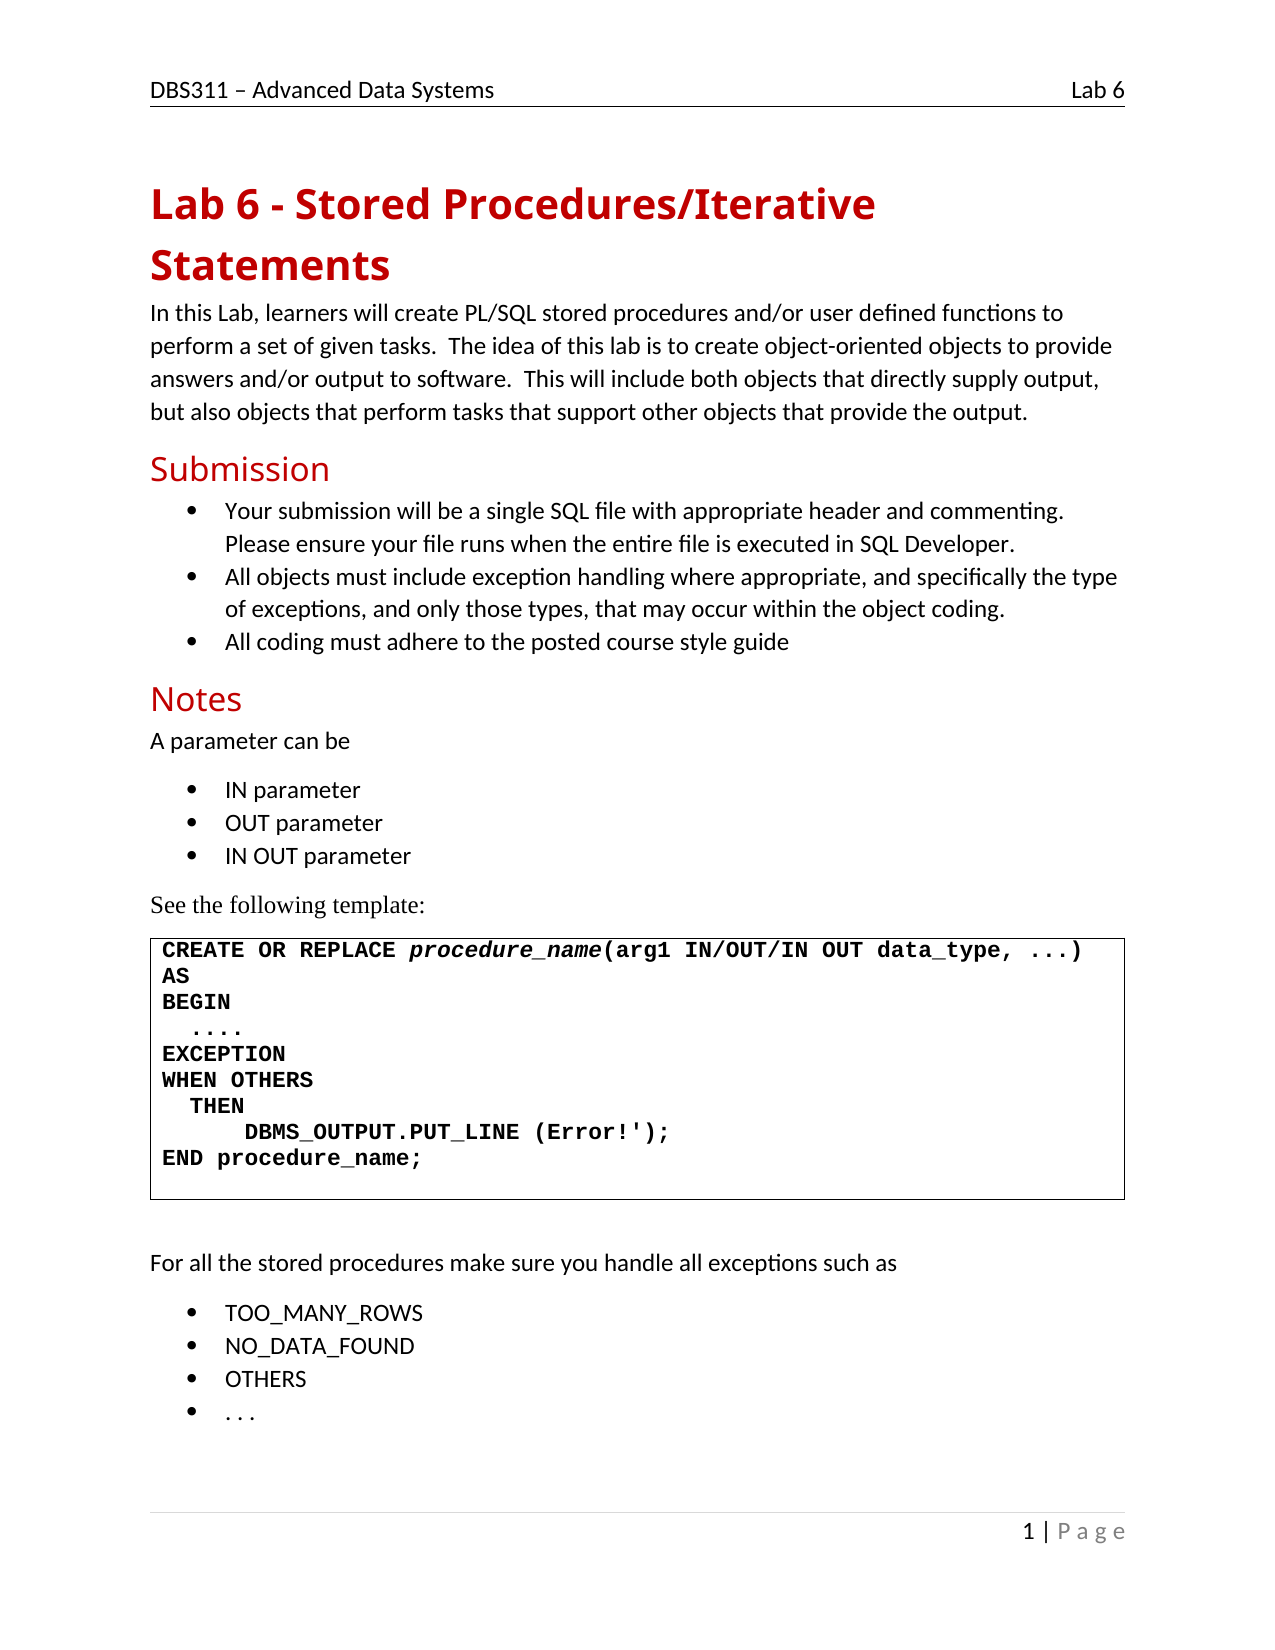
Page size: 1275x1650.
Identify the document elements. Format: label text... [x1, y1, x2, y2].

subtitle Lab 6 - Stored Procedures/Iterative Statements [150, 175, 1125, 293]
text For all the stored procedures make sure you handle all exceptions such as [150, 1247, 1125, 1278]
list Your submission will be a single SQL file with appropriate header and commenting. Please ensure your file runs when the entire file is executed in SQL Developer. [187, 495, 1125, 558]
list . . . [187, 1396, 1125, 1426]
list IN parameter [187, 774, 1125, 805]
table_header CREATE OR REPLACE procedure_name(arg1 IN/OUT/IN OUT data_type, ...) AS BEGIN .... EXCEPTION WHEN OTHERS THEN DBMS_OUTPUT.PUT_LINE (Error!'); END procedure_name; [151, 939, 1124, 1198]
list NO_DATA_FOUND [187, 1330, 1125, 1360]
subtitle Submission [150, 446, 1125, 491]
list All objects must include exception handling where appropriate, and specifically the type of exceptions, and only those types, that may occur within the object coding. [187, 561, 1125, 624]
list IN OUT parameter [187, 840, 1125, 871]
list TOO_MANY_ROWS [187, 1297, 1125, 1327]
list OUT parameter [187, 807, 1125, 838]
subtitle Notes [150, 676, 1125, 721]
text See the following template: [150, 890, 1125, 919]
list All coding must adhere to the posted course style guide [187, 626, 1125, 657]
text In this Lab, learners will create PL/SQL stored procedures and/or user defined functions to perform a set of given tasks. The idea of this lab is to create object-oriented objects to provide answers and/or output to software. This will include both objects that directly supply output, but also objects that perform tasks that support other objects that provide the output. [150, 297, 1125, 427]
list OTHERS [187, 1363, 1125, 1393]
text A parameter can be [150, 725, 1125, 756]
